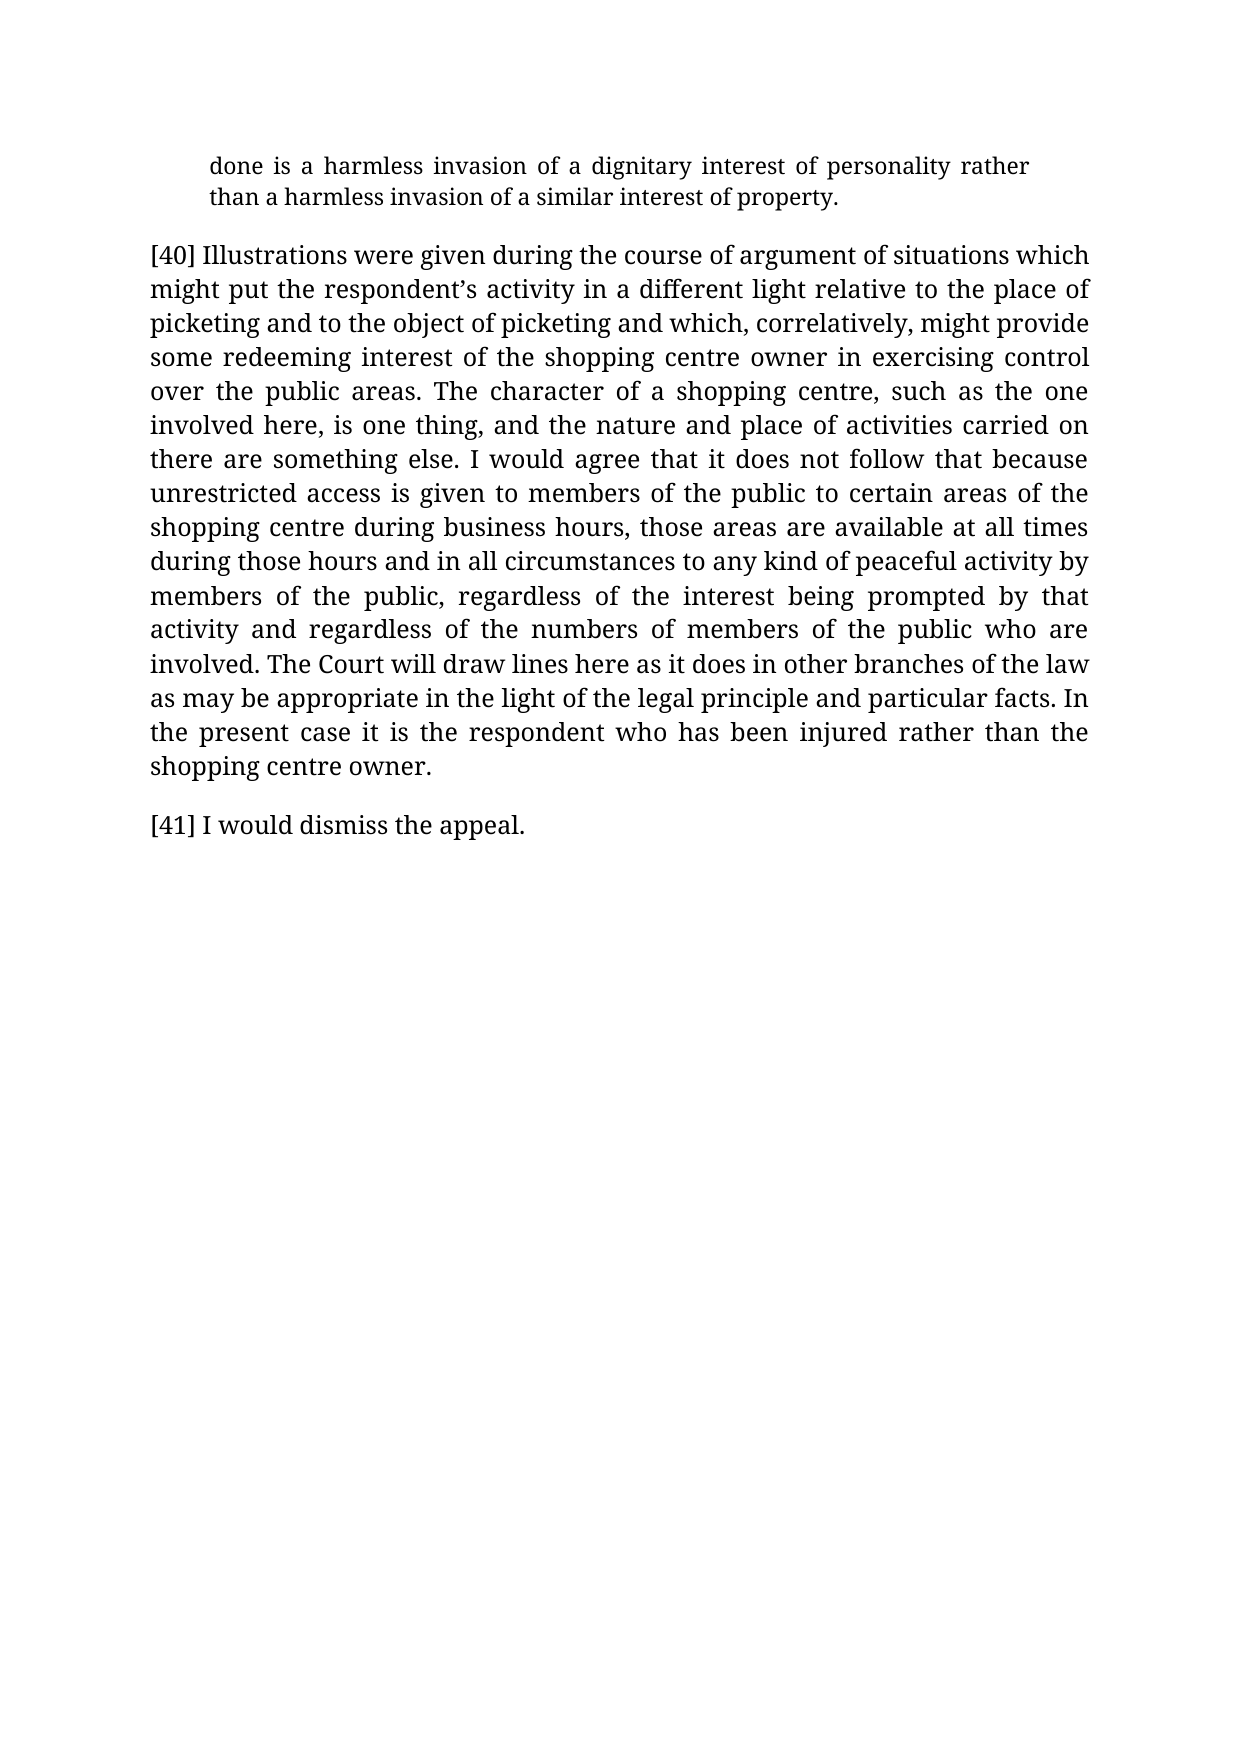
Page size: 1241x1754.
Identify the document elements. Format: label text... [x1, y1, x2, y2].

text [41] I would dismiss the appeal. [150, 807, 1090, 842]
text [209, 150, 1031, 212]
text [40] Illustrations were given during the course of argument of situations which might put the respondent’s activity in a different light relative to the place of picketing and to the object of picketing and which, correlatively, might provide some redeeming interest of the shopping centre owner in exercising control over the public areas. The character of a shopping centre, such as the one involved here, is one thing, and the nature and place of activities carried on there are something else. I would agree that it does not follow that because unrestricted access is given to members of the public to certain areas of the shopping centre during business hours, those areas are available at all times during those hours and in all circumstances to any kind of peaceful activity by members of the public, regardless of the interest being prompted by that activity and regardless of the numbers of members of the public who are involved. The Court will draw lines here as it does in other branches of the law as may be appropriate in the light of the legal principle and particular facts. In the present case it is the respondent who has been injured rather than the shopping centre owner. [150, 237, 1090, 782]
